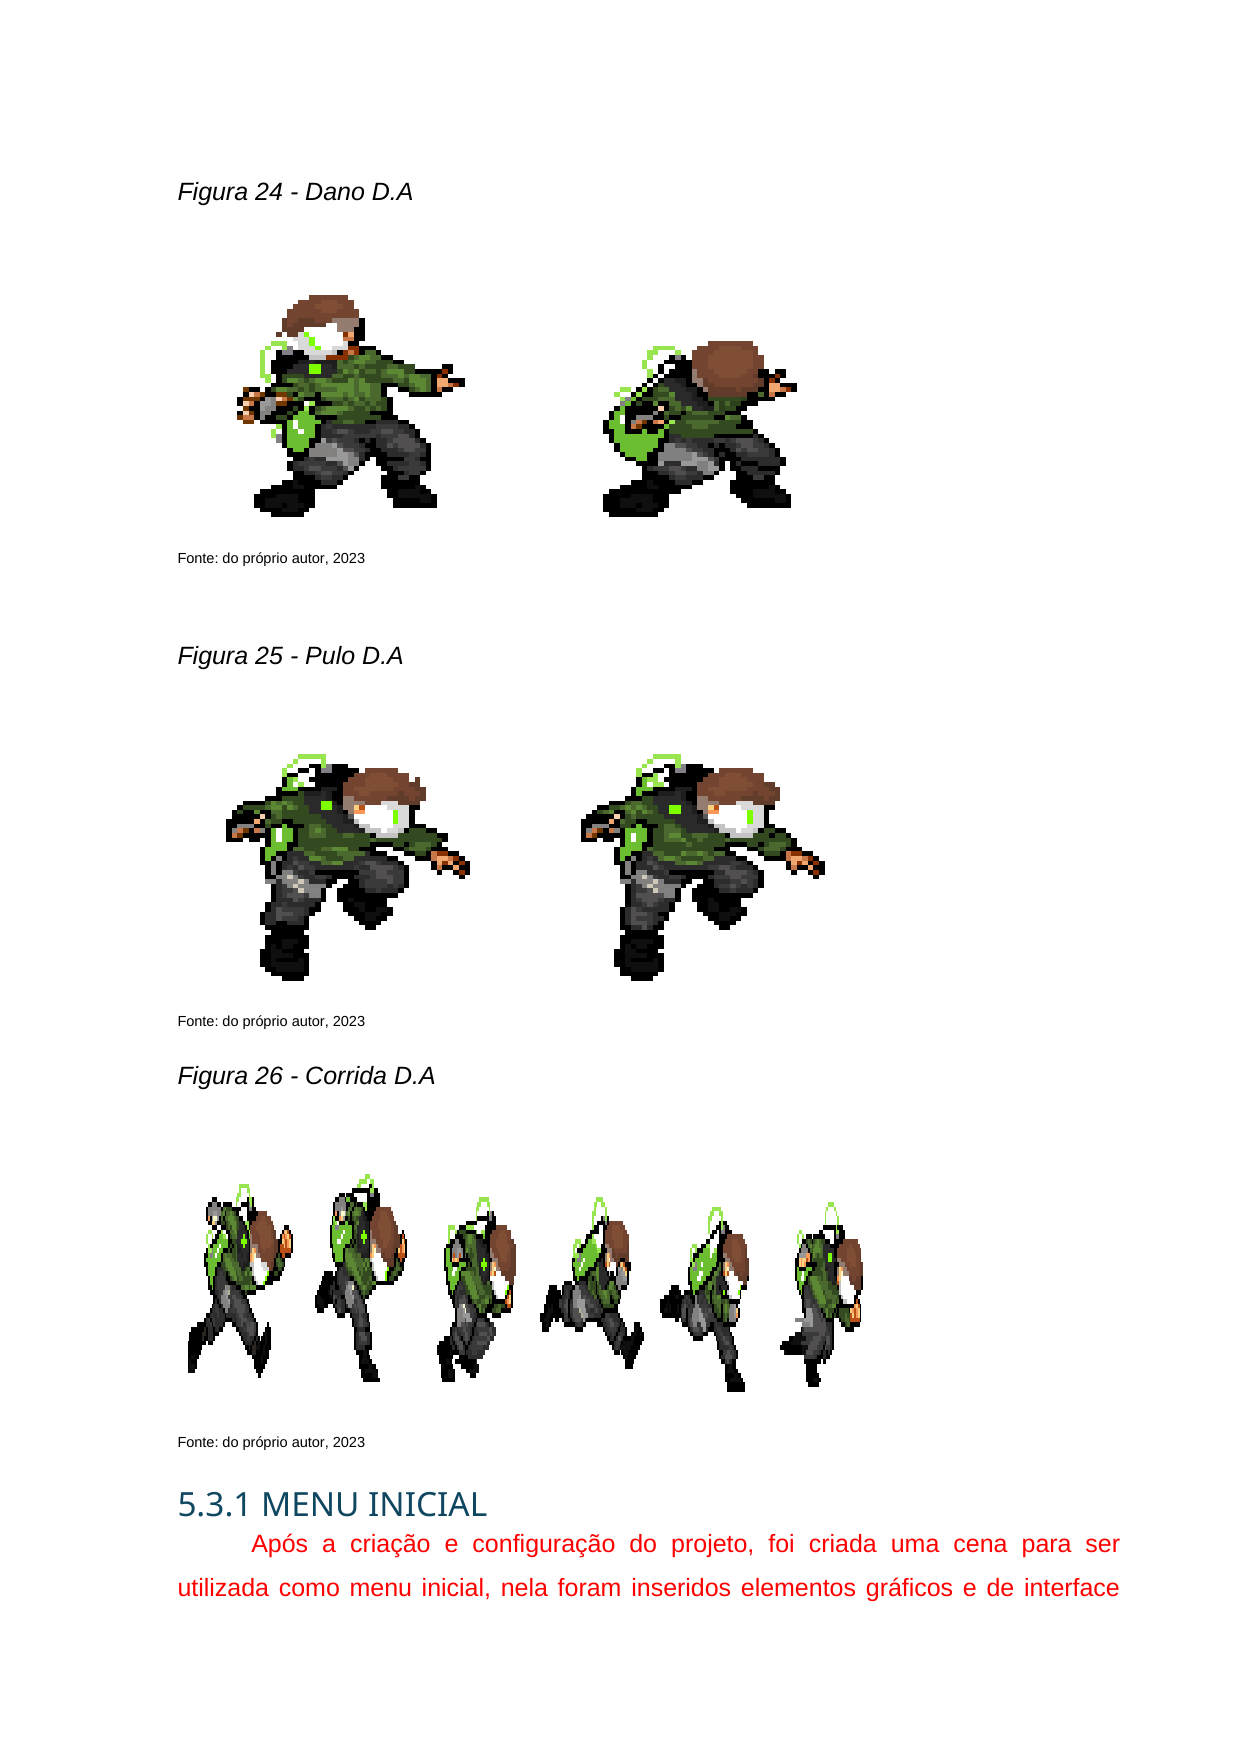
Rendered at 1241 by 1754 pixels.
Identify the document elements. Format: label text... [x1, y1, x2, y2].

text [177, 1529, 1122, 1601]
subtitle 5.3.1 MENU INICIAL [177, 1481, 1122, 1527]
picture [177, 226, 886, 522]
text Fonte: do próprio autor, 2023 [177, 1001, 1122, 1030]
text Figura 25 - Pulo D.A [177, 641, 1122, 669]
picture [177, 690, 886, 986]
picture [177, 1110, 886, 1406]
text Fonte: do próprio autor, 2023 [177, 1421, 1122, 1450]
text Fonte: do próprio autor, 2023 [177, 538, 1122, 566]
text Figura 26 - Corrida D.A [177, 1061, 1122, 1090]
text Figura 24 - Dano D.A [177, 177, 1122, 206]
